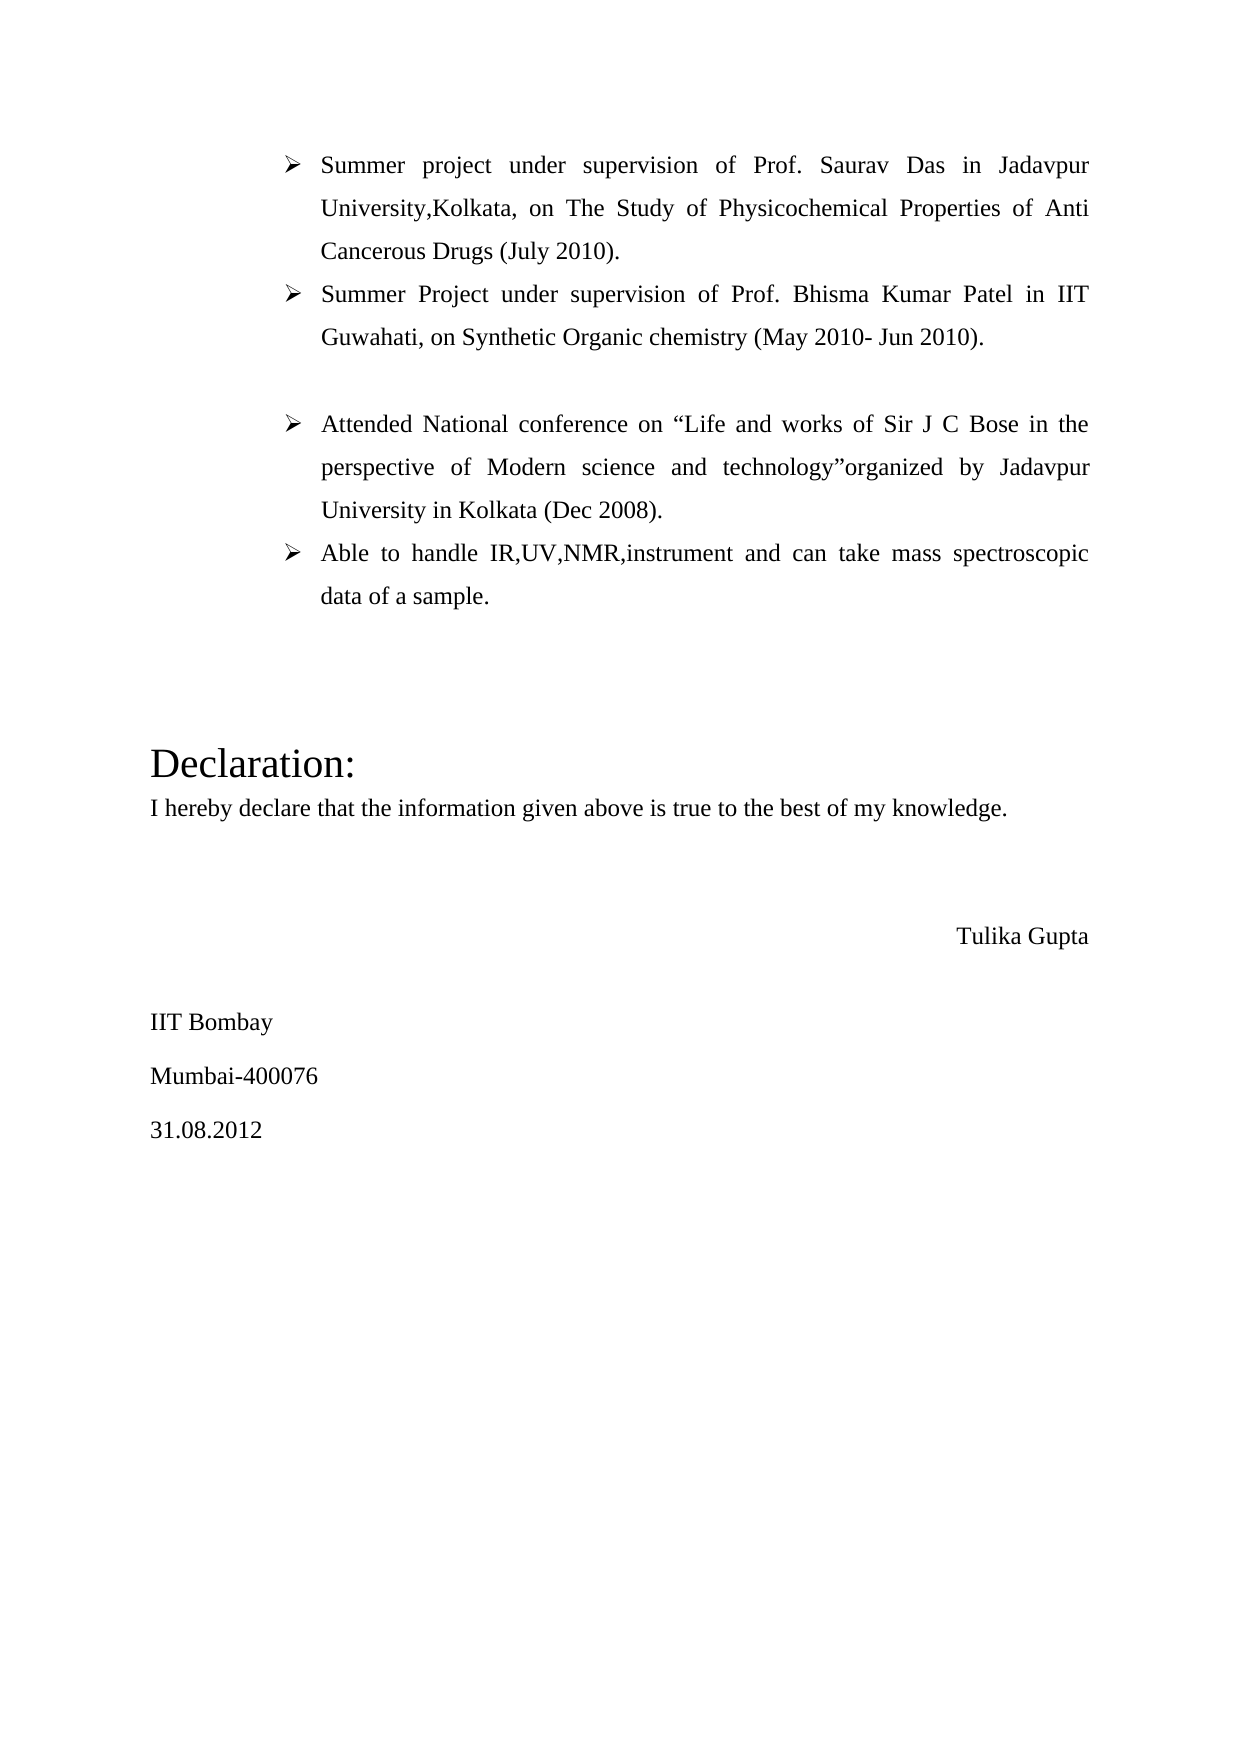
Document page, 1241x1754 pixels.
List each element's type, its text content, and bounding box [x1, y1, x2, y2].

text I hereby declare that the information given above is true to the best of my knowledge. [150, 793, 1090, 822]
subtitle Declaration: [150, 738, 1090, 786]
list Summer project under supervision of Prof. Saurav Das in Jadavpur University,Kolkata, on The Study of Physicochemical Properties of Anti Cancerous Drugs (July 2010). [283, 150, 1090, 265]
text 31.08.2012 [150, 1115, 1090, 1144]
list Attended National conference on “Life and works of Sir J C Bose in the perspective of Modern science and technology”organized by Jadavpur University in Kolkata (Dec 2008). [283, 409, 1090, 524]
text Mumbai-400076 [150, 1061, 1090, 1090]
text Tulika Gupta [150, 921, 1090, 950]
text IIT Bombay [150, 975, 1090, 1036]
list Able to handle IR,UV,NMR,instrument and can take mass spectroscopic data of a sample. [283, 538, 1090, 610]
list Summer Project under supervision of Prof. Bhisma Kumar Patel in IIT Guwahati, on Synthetic Organic chemistry (May 2010- Jun 2010). [283, 279, 1090, 351]
